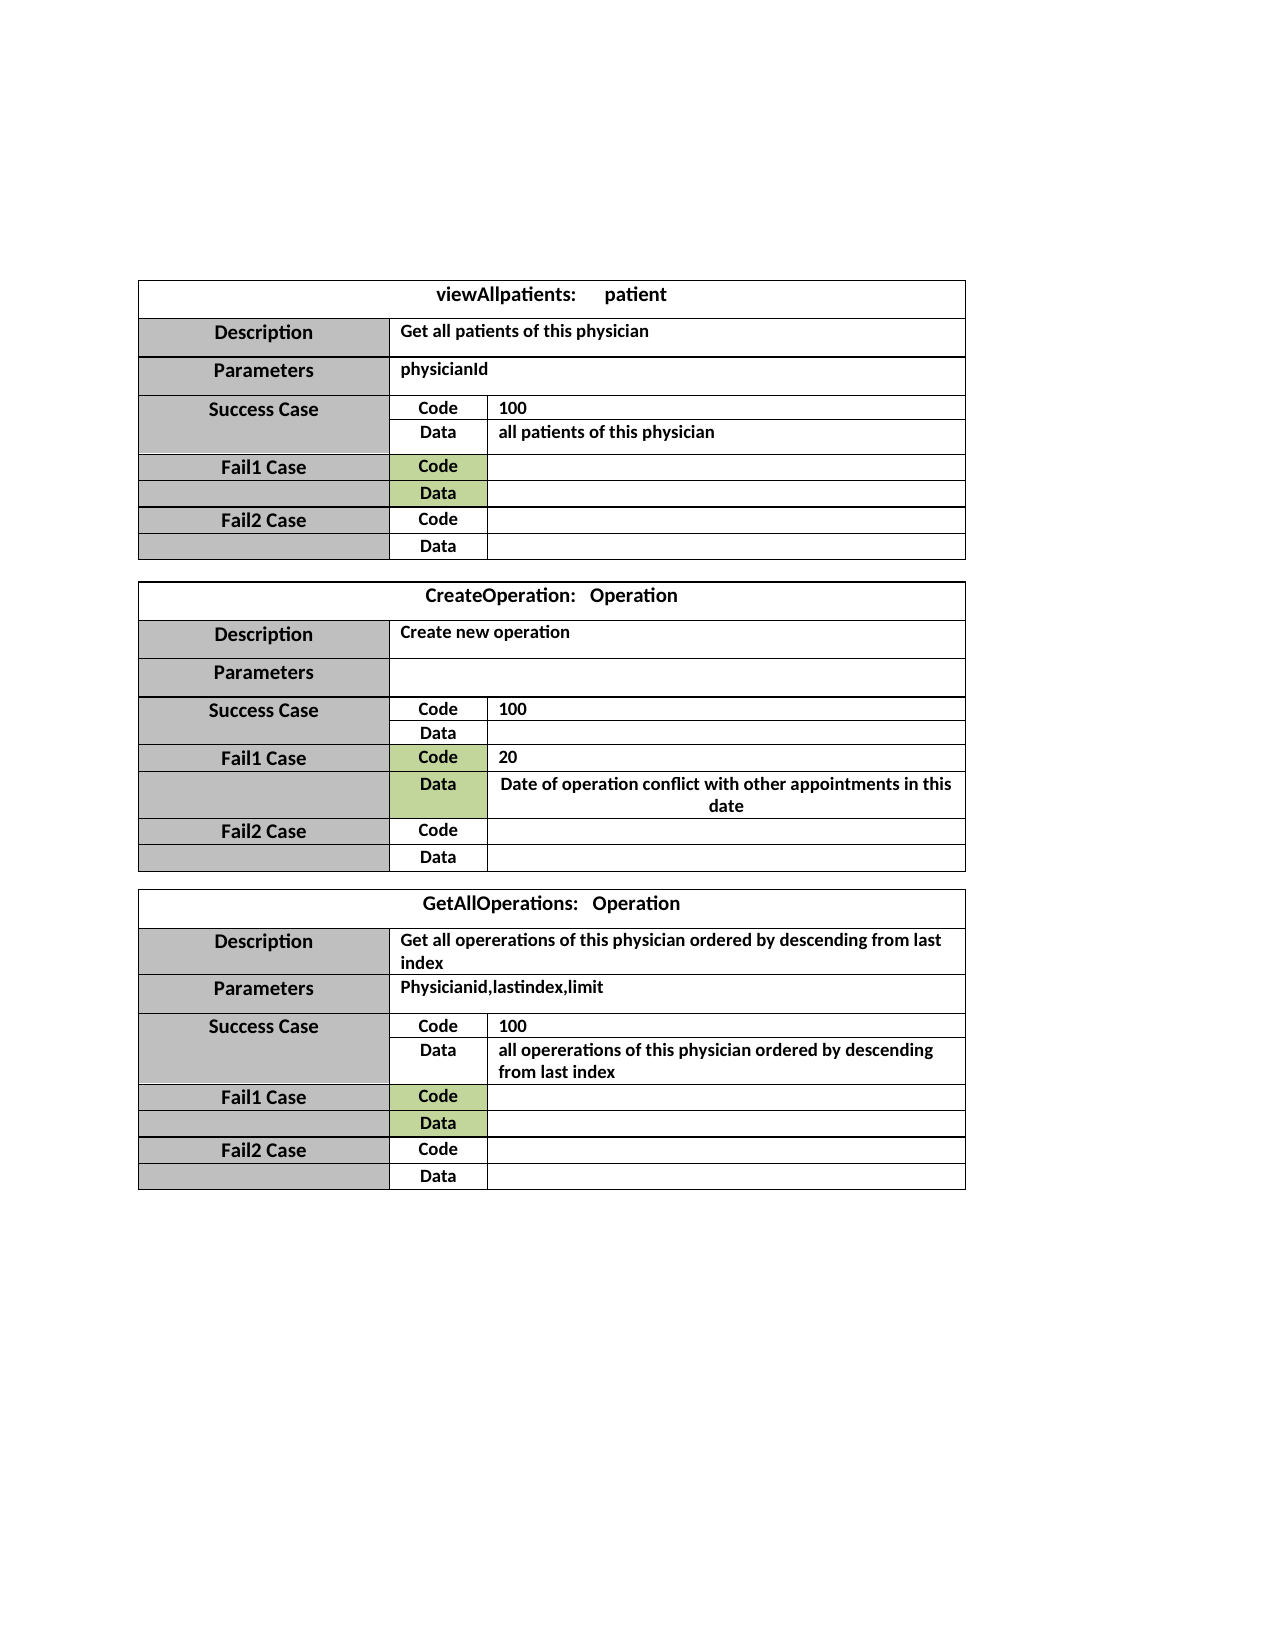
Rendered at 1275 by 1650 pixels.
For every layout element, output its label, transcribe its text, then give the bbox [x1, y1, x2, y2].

table_header CreateOperation: Operation [139, 583, 965, 620]
table_cell Code [390, 1085, 487, 1110]
table_cell Success Case [139, 396, 389, 453]
table_cell [488, 1085, 965, 1110]
table_header viewAllpatients: patient [139, 281, 965, 318]
table_cell [139, 481, 389, 506]
table_cell Date of operation conflict with other appointments in this date [488, 772, 965, 818]
table_cell Success Case [139, 1014, 389, 1083]
table_cell Parameters [139, 358, 389, 395]
table_cell [488, 1111, 965, 1136]
table_cell Data [390, 420, 487, 453]
table_cell Code [390, 1014, 487, 1037]
table_header GetAllOperations: Operation [139, 890, 965, 927]
table_cell all patients of this physician [488, 420, 965, 453]
table_cell Fail2 Case [139, 508, 389, 533]
table_cell all opererations of this physician ordered by descending from last index [488, 1038, 965, 1083]
table_cell [139, 1164, 389, 1189]
table_cell Code [390, 455, 487, 480]
table_cell Get all patients of this physician [390, 319, 965, 356]
table_cell [488, 819, 965, 844]
table_cell Parameters [139, 975, 389, 1013]
table_cell Data [390, 1038, 487, 1083]
table_cell Description [139, 929, 389, 974]
table_cell Fail1 Case [139, 455, 389, 480]
table_cell 100 [488, 1014, 965, 1037]
table_cell [488, 1164, 965, 1189]
table_cell Fail2 Case [139, 819, 389, 844]
table_cell Physicianid,lastindex,limit [390, 975, 965, 1013]
table_cell [488, 845, 965, 871]
table_cell Description [139, 319, 389, 356]
table_cell 100 [488, 698, 965, 720]
table_cell Success Case [139, 698, 389, 744]
table_cell [488, 721, 965, 744]
table_cell 20 [488, 745, 965, 771]
table_cell Code [390, 819, 487, 844]
table_cell [488, 508, 965, 533]
table_cell Code [390, 745, 487, 771]
table_cell [139, 1111, 389, 1136]
table_cell Fail1 Case [139, 745, 389, 771]
table_cell [488, 455, 965, 480]
table_cell Fail1 Case [139, 1085, 389, 1110]
table_cell Fail2 Case [139, 1138, 389, 1163]
table_cell Data [390, 534, 487, 559]
table_cell [488, 534, 965, 559]
table_cell Code [390, 396, 487, 419]
table_cell [488, 481, 965, 506]
table_cell Description [139, 621, 389, 658]
table_cell [139, 845, 389, 871]
table_cell [488, 1138, 965, 1163]
table_cell 100 [488, 396, 965, 419]
table_cell [139, 772, 389, 818]
table_cell Data [390, 1111, 487, 1136]
table_cell Code [390, 508, 487, 533]
table_cell [390, 659, 965, 696]
table_cell Data [390, 721, 487, 744]
table_cell Code [390, 698, 487, 720]
table_cell physicianId [390, 358, 965, 395]
table_cell Get all opererations of this physician ordered by descending from last index [390, 929, 965, 974]
table_cell Data [390, 481, 487, 506]
table_cell Data [390, 845, 487, 871]
table_cell Data [390, 1164, 487, 1189]
table_cell [139, 534, 389, 559]
table_cell Create new operation [390, 621, 965, 658]
table_cell Data [390, 772, 487, 818]
table_cell Code [390, 1138, 487, 1163]
table_cell Parameters [139, 659, 389, 696]
